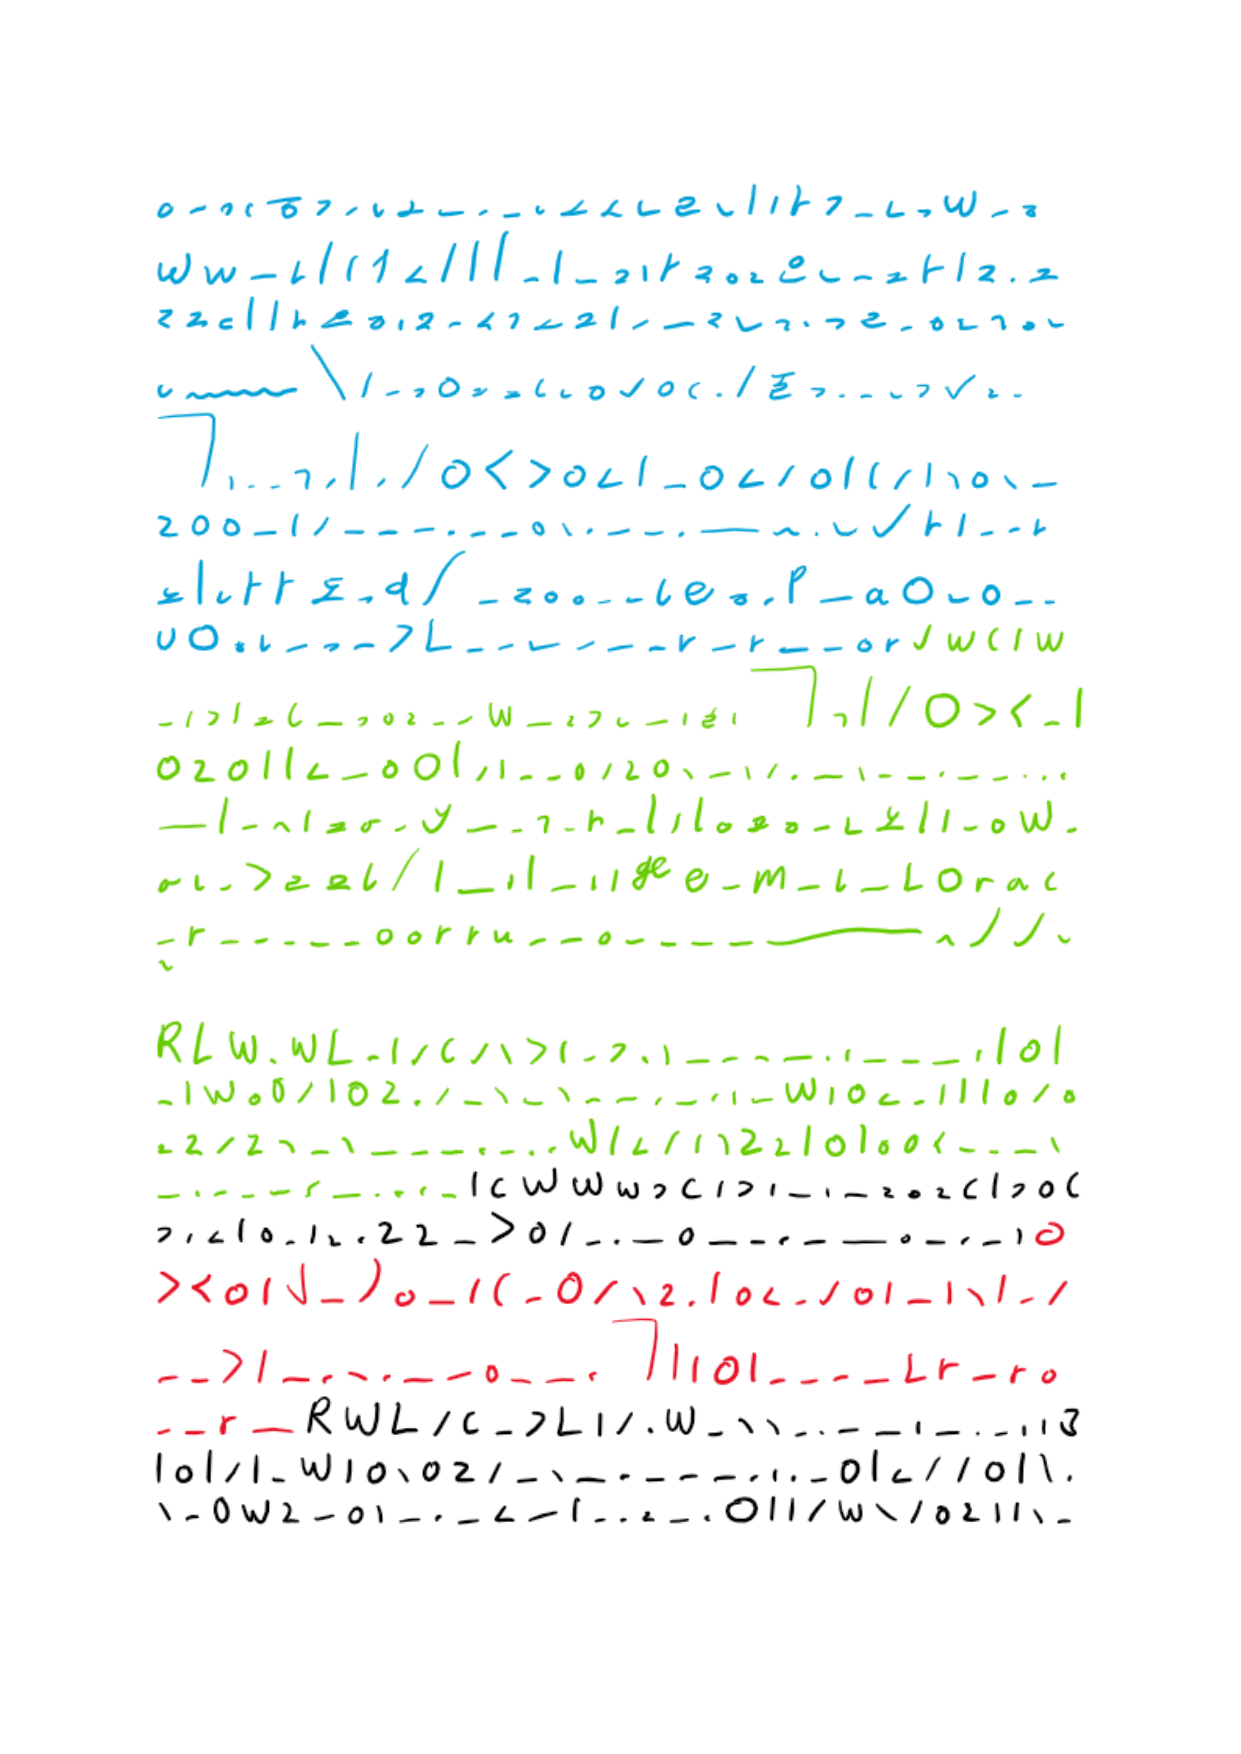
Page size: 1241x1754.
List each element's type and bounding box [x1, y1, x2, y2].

picture [150, 177, 1088, 978]
picture [150, 1014, 1088, 1530]
